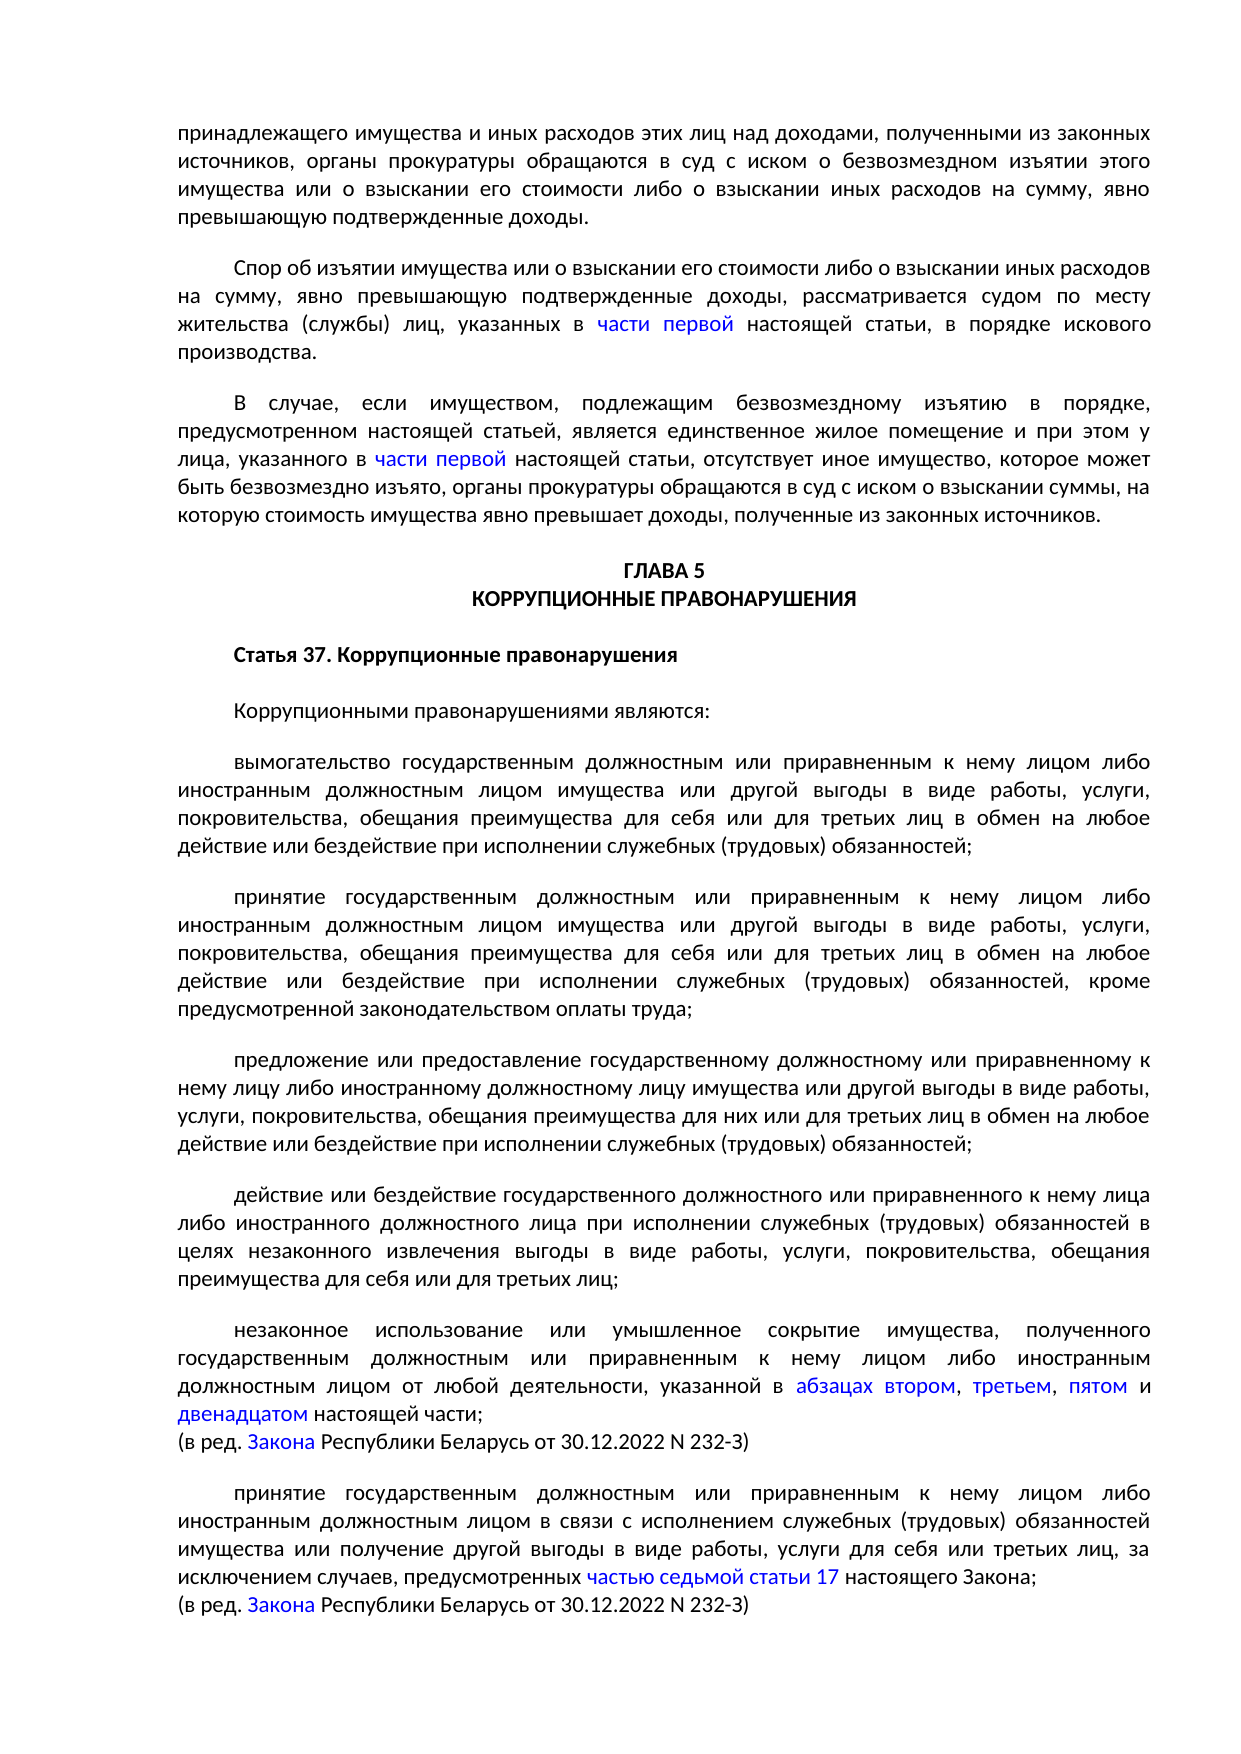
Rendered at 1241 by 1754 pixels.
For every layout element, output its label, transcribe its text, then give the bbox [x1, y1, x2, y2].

text Статья 37. Коррупционные правонарушения [177, 640, 1152, 668]
text принятие государственным должностным или приравненным к нему лицом либо иностранным должностным лицом в связи с исполнением служебных (трудовых) обязанностей имущества или получение другой выгоды в виде работы, услуги для себя или третьих лиц, за исключением случаев, предусмотренных частью седьмой статьи 17 настоящего Закона; [177, 1478, 1152, 1590]
text принятие государственным должностным или приравненным к нему лицом либо иностранным должностным лицом имущества или другой выгоды в виде работы, услуги, покровительства, обещания преимущества для себя или для третьих лиц в обмен на любое действие или бездействие при исполнении служебных (трудовых) обязанностей, кроме предусмотренной законодательством оплаты труда; [177, 882, 1152, 1022]
text предложение или предоставление государственному должностному или приравненному к нему лицу либо иностранному должностному лицу имущества или другой выгоды в виде работы, услуги, покровительства, обещания преимущества для них или для третьих лиц в обмен на любое действие или бездействие при исполнении служебных (трудовых) обязанностей; [177, 1045, 1152, 1157]
text незаконное использование или умышленное сокрытие имущества, полученного государственным должностным или приравненным к нему лицом либо иностранным должностным лицом от любой деятельности, указанной в абзацах втором, третьем, пятом и двенадцатом настоящей части; [177, 1315, 1152, 1427]
text (в ред. Закона Республики Беларусь от 30.12.2022 N 232-З) [177, 1427, 1152, 1455]
text (в ред. Закона Республики Беларусь от 30.12.2022 N 232-З) [177, 1590, 1152, 1618]
text Спор об изъятии имущества или о взыскании его стоимости либо о взыскании иных расходов на сумму, явно превышающую подтвержденные доходы, рассматривается судом по месту жительства (службы) лиц, указанных в части первой настоящей статьи, в порядке искового производства. [177, 253, 1152, 365]
title ГЛАВА 5 [177, 556, 1152, 584]
title КОРРУПЦИОННЫЕ ПРАВОНАРУШЕНИЯ [177, 584, 1152, 612]
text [177, 118, 1152, 230]
text Коррупционными правонарушениями являются: [177, 696, 1152, 724]
text В случае, если имуществом, подлежащим безвозмездному изъятию в порядке, предусмотренном настоящей статьей, является единственное жилое помещение и при этом у лица, указанного в части первой настоящей статьи, отсутствует иное имущество, которое может быть безвозмездно изъято, органы прокуратуры обращаются в суд с иском о взыскании суммы, на которую стоимость имущества явно превышает доходы, полученные из законных источников. [177, 388, 1152, 528]
text действие или бездействие государственного должностного или приравненного к нему лица либо иностранного должностного лица при исполнении служебных (трудовых) обязанностей в целях незаконного извлечения выгоды в виде работы, услуги, покровительства, обещания преимущества для себя или для третьих лиц; [177, 1180, 1152, 1292]
text вымогательство государственным должностным или приравненным к нему лицом либо иностранным должностным лицом имущества или другой выгоды в виде работы, услуги, покровительства, обещания преимущества для себя или для третьих лиц в обмен на любое действие или бездействие при исполнении служебных (трудовых) обязанностей; [177, 747, 1152, 859]
